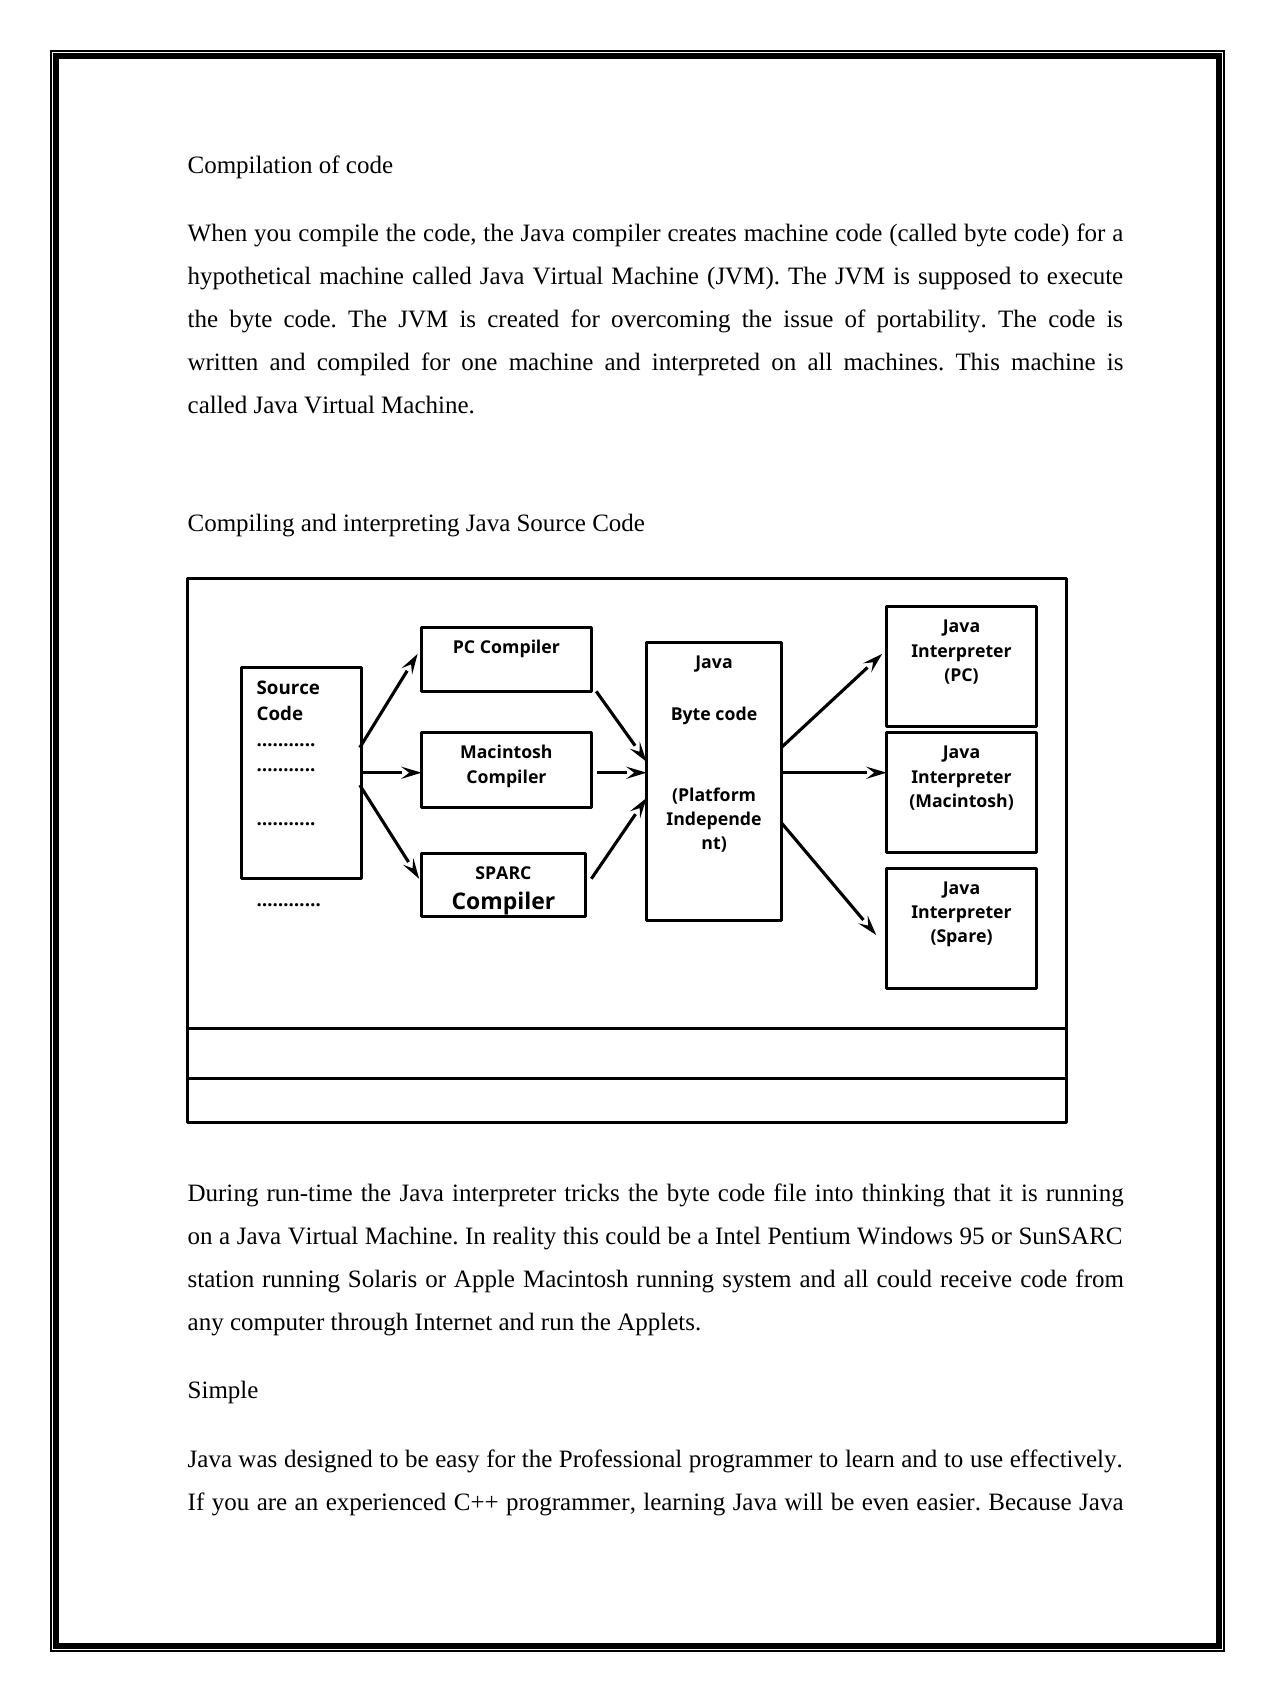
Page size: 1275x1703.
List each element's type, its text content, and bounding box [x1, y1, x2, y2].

text When you compile the code, the Java compiler creates machine code (called byte code) for a hypothetical machine called Java Virtual Machine (JVM). The JVM is supposed to execute the byte code. The JVM is created for overcoming the issue of portability. The code is written and compiled for one machine and interpreted on all machines. This machine is called Java Virtual Machine. [187, 218, 1125, 419]
subtitle Compilation of code [187, 150, 1125, 179]
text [187, 1444, 1125, 1516]
subtitle Simple [187, 1376, 1125, 1404]
subtitle Compiling and interpreting Java Source Code [187, 508, 1125, 537]
text During run-time the Java interpreter tricks the byte code file into thinking that it is running on a Java Virtual Machine. In reality this could be a Intel Pentium Windows 95 or SunSARC station running Solaris or Apple Macintosh running system and all could receive code from any computer through Internet and run the Applets. [187, 576, 1125, 1336]
